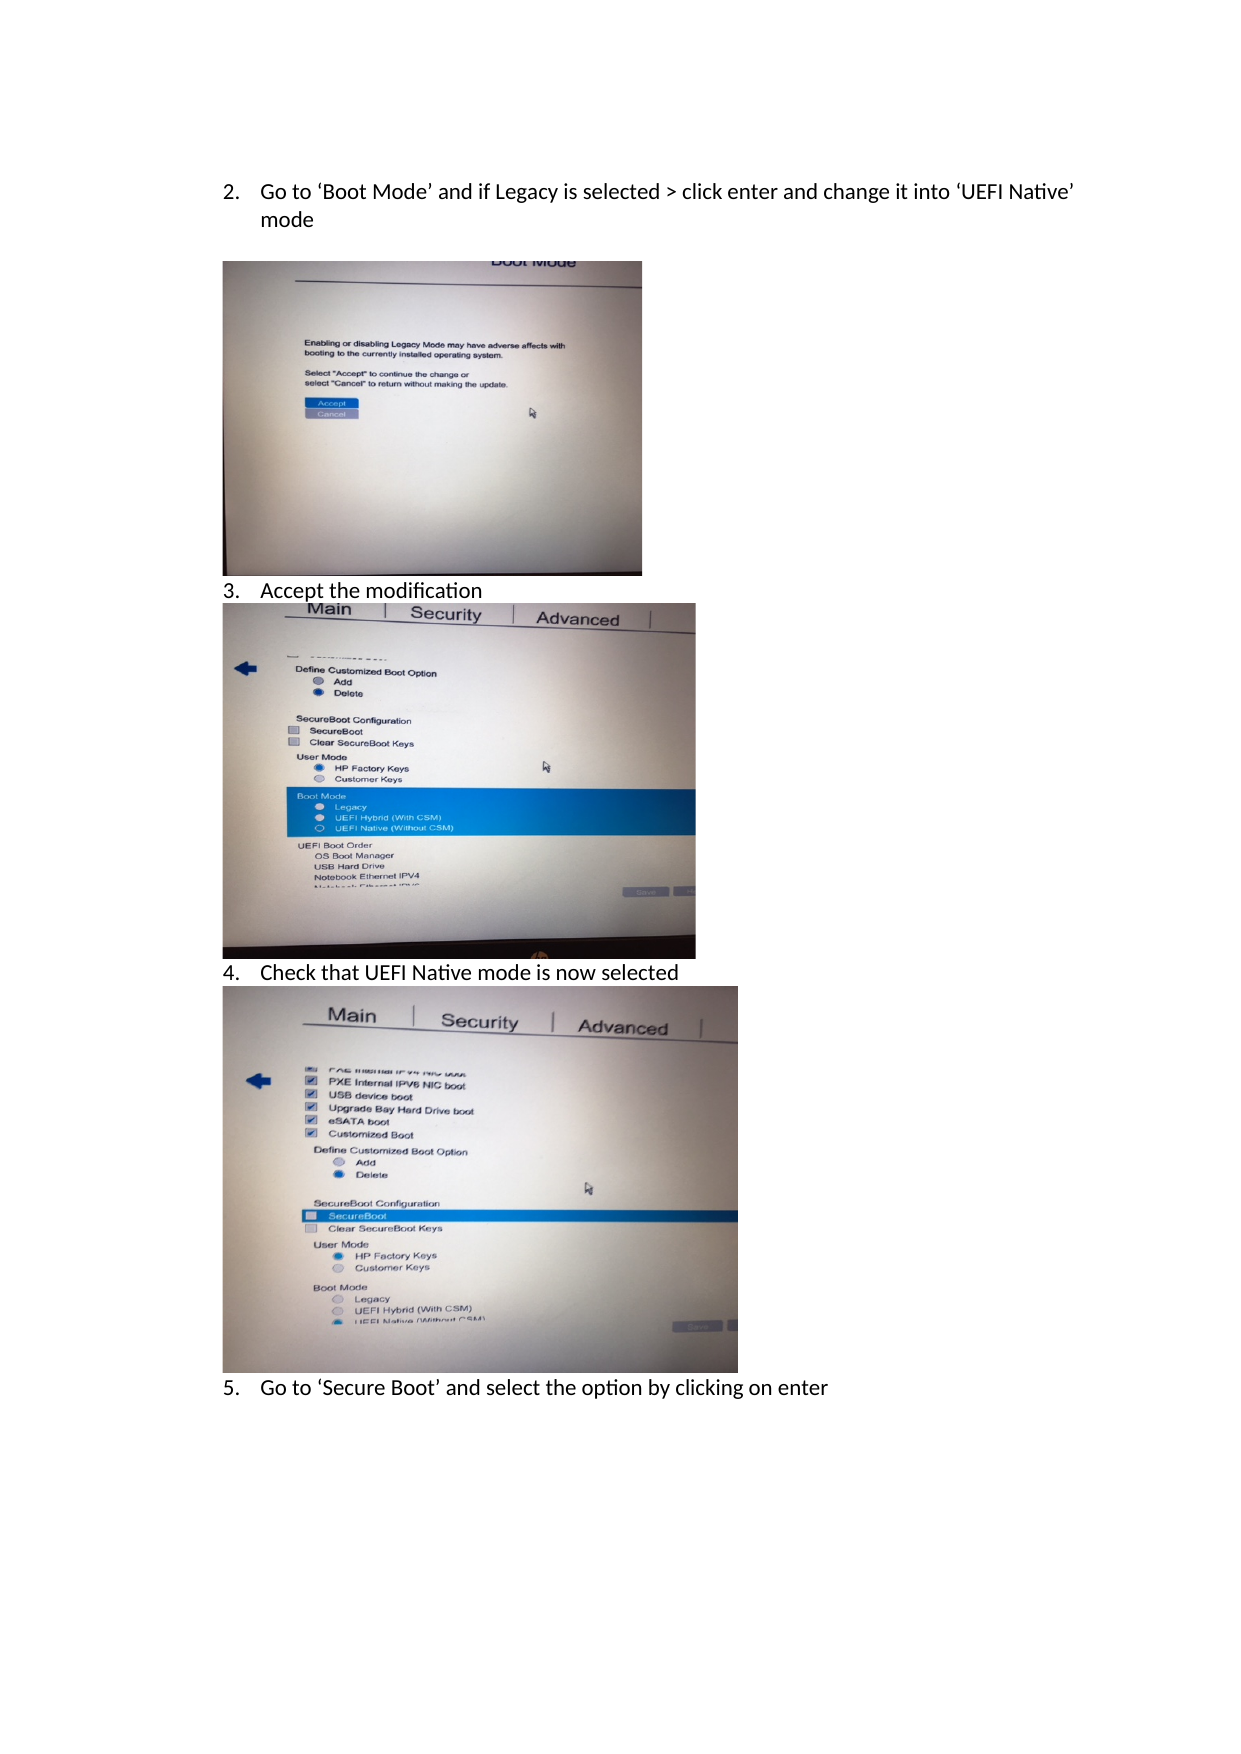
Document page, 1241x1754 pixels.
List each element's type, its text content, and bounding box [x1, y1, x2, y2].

picture [222, 603, 696, 959]
list Check that UEFI Native mode is now selected [223, 958, 1092, 987]
list Go to ‘Boot Mode’ and if Legacy is selected > click enter and change it into ‘UEFI Native’ mode [223, 177, 1092, 233]
list Accept the modification [223, 576, 1092, 604]
picture [222, 986, 738, 1373]
list Go to ‘Secure Boot’ and select the option by clicking on enter [223, 1373, 1092, 1401]
picture [222, 261, 643, 576]
